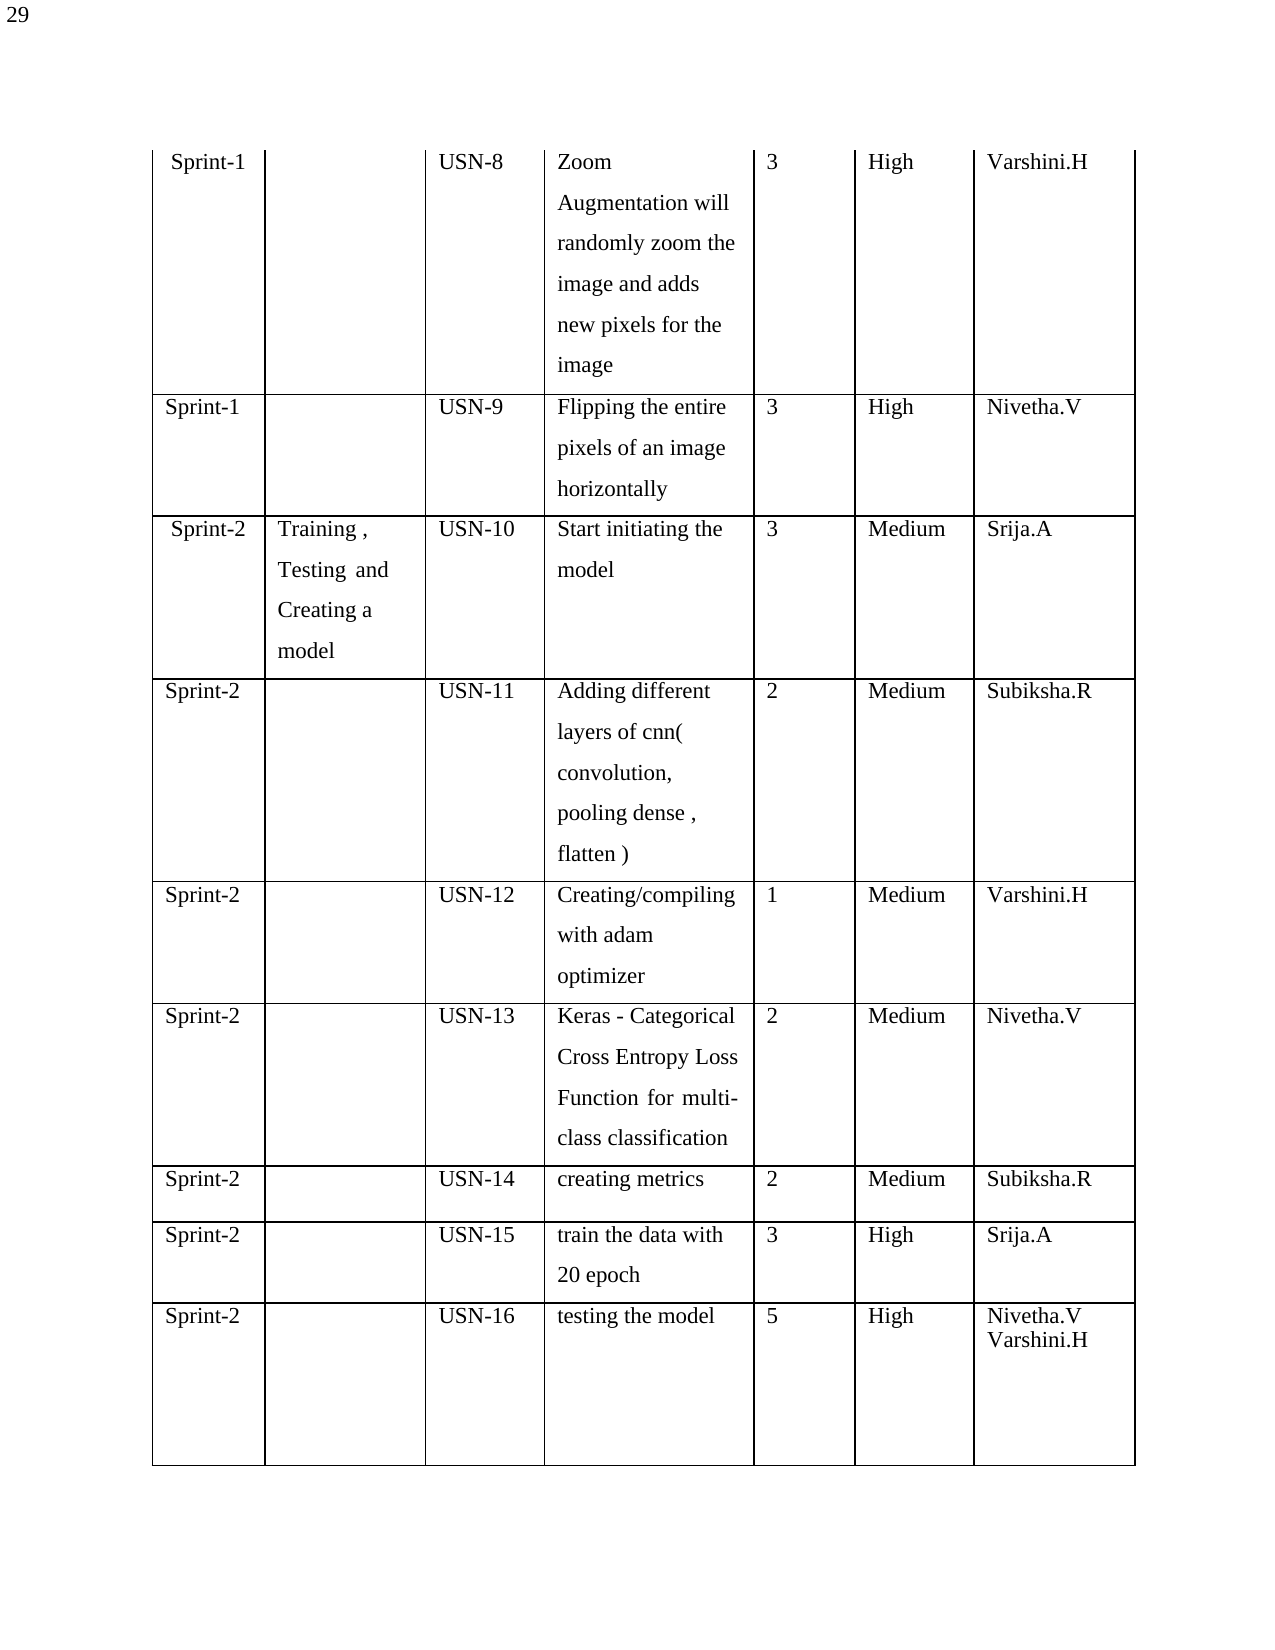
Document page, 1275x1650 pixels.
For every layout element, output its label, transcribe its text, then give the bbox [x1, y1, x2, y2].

table_cell Srija.A [975, 517, 1134, 678]
table_cell 2 [755, 1004, 854, 1165]
table_cell [266, 1223, 425, 1302]
table_header 3 [755, 150, 854, 394]
table_cell 3 [755, 395, 854, 515]
table_cell [266, 1304, 425, 1465]
table_cell 3 [755, 1223, 854, 1302]
table_cell [266, 882, 425, 1003]
table_header High [856, 150, 973, 394]
table_cell Sprint-2 [153, 680, 264, 881]
table_cell testing the model [545, 1304, 753, 1465]
table_cell creating metrics [545, 1167, 753, 1221]
table_cell Sprint-1 [153, 395, 264, 515]
table_cell [266, 1004, 425, 1165]
table_cell Medium [856, 517, 973, 678]
table_header Sprint-1 [153, 150, 264, 394]
table_cell 5 [755, 1304, 854, 1465]
table_cell Varshini.H [975, 882, 1134, 1003]
table_cell USN-10 [426, 517, 544, 678]
table_cell Adding different layers of cnn( convolution, pooling dense , flatten ) [545, 680, 753, 881]
table_cell USN-13 [426, 1004, 544, 1165]
table_cell [266, 1167, 425, 1221]
table_cell Sprint-2 [153, 1167, 264, 1221]
table_cell 2 [755, 1167, 854, 1221]
table_cell Subiksha.R [975, 680, 1134, 881]
table_cell Medium [856, 1004, 973, 1165]
table_cell [266, 680, 425, 881]
table_cell Flipping the entire pixels of an image horizontally [545, 395, 753, 515]
table_cell 3 [755, 517, 854, 678]
table_cell Start initiating the model [545, 517, 753, 678]
table_header [266, 150, 425, 394]
table_cell Srija.A [975, 1223, 1134, 1302]
table_cell 1 [755, 882, 854, 1003]
table_cell Sprint-2 [153, 1304, 264, 1465]
table_cell High [856, 1223, 973, 1302]
table_cell train the data with 20 epoch [545, 1223, 753, 1302]
table_cell USN-15 [426, 1223, 544, 1302]
table_cell Creating/compiling with adam optimizer [545, 882, 753, 1003]
table_cell High [856, 395, 973, 515]
table_cell Sprint-2 [153, 882, 264, 1003]
table_cell 2 [755, 680, 854, 881]
table_cell USN-12 [426, 882, 544, 1003]
table_cell Sprint-2 [153, 1223, 264, 1302]
table_cell USN-16 [426, 1304, 544, 1465]
table_cell Training , Testing and Creating a model [266, 517, 425, 678]
table_cell Sprint-2 [153, 517, 264, 678]
table_header USN-8 [426, 150, 544, 394]
table_cell USN-14 [426, 1167, 544, 1221]
table_cell USN-9 [426, 395, 544, 515]
table_cell [266, 395, 425, 515]
table_cell High [856, 1304, 973, 1465]
table_cell Nivetha.V [975, 1004, 1134, 1165]
table_cell Sprint-2 [153, 1004, 264, 1165]
table_cell Nivetha.V Varshini.H [975, 1304, 1134, 1465]
table_cell Medium [856, 1167, 973, 1221]
table_cell Subiksha.R [975, 1167, 1134, 1221]
table_cell Medium [856, 882, 973, 1003]
table_cell Nivetha.V [975, 395, 1134, 515]
table_cell Keras - Categorical Cross Entropy Loss Function for multi- class classification [545, 1004, 753, 1165]
table_cell Medium [856, 680, 973, 881]
table_header Zoom Augmentation will randomly zoom the image and adds new pixels for the image [545, 150, 753, 394]
table_cell USN-11 [426, 680, 544, 881]
table_header Varshini.H [975, 150, 1134, 394]
